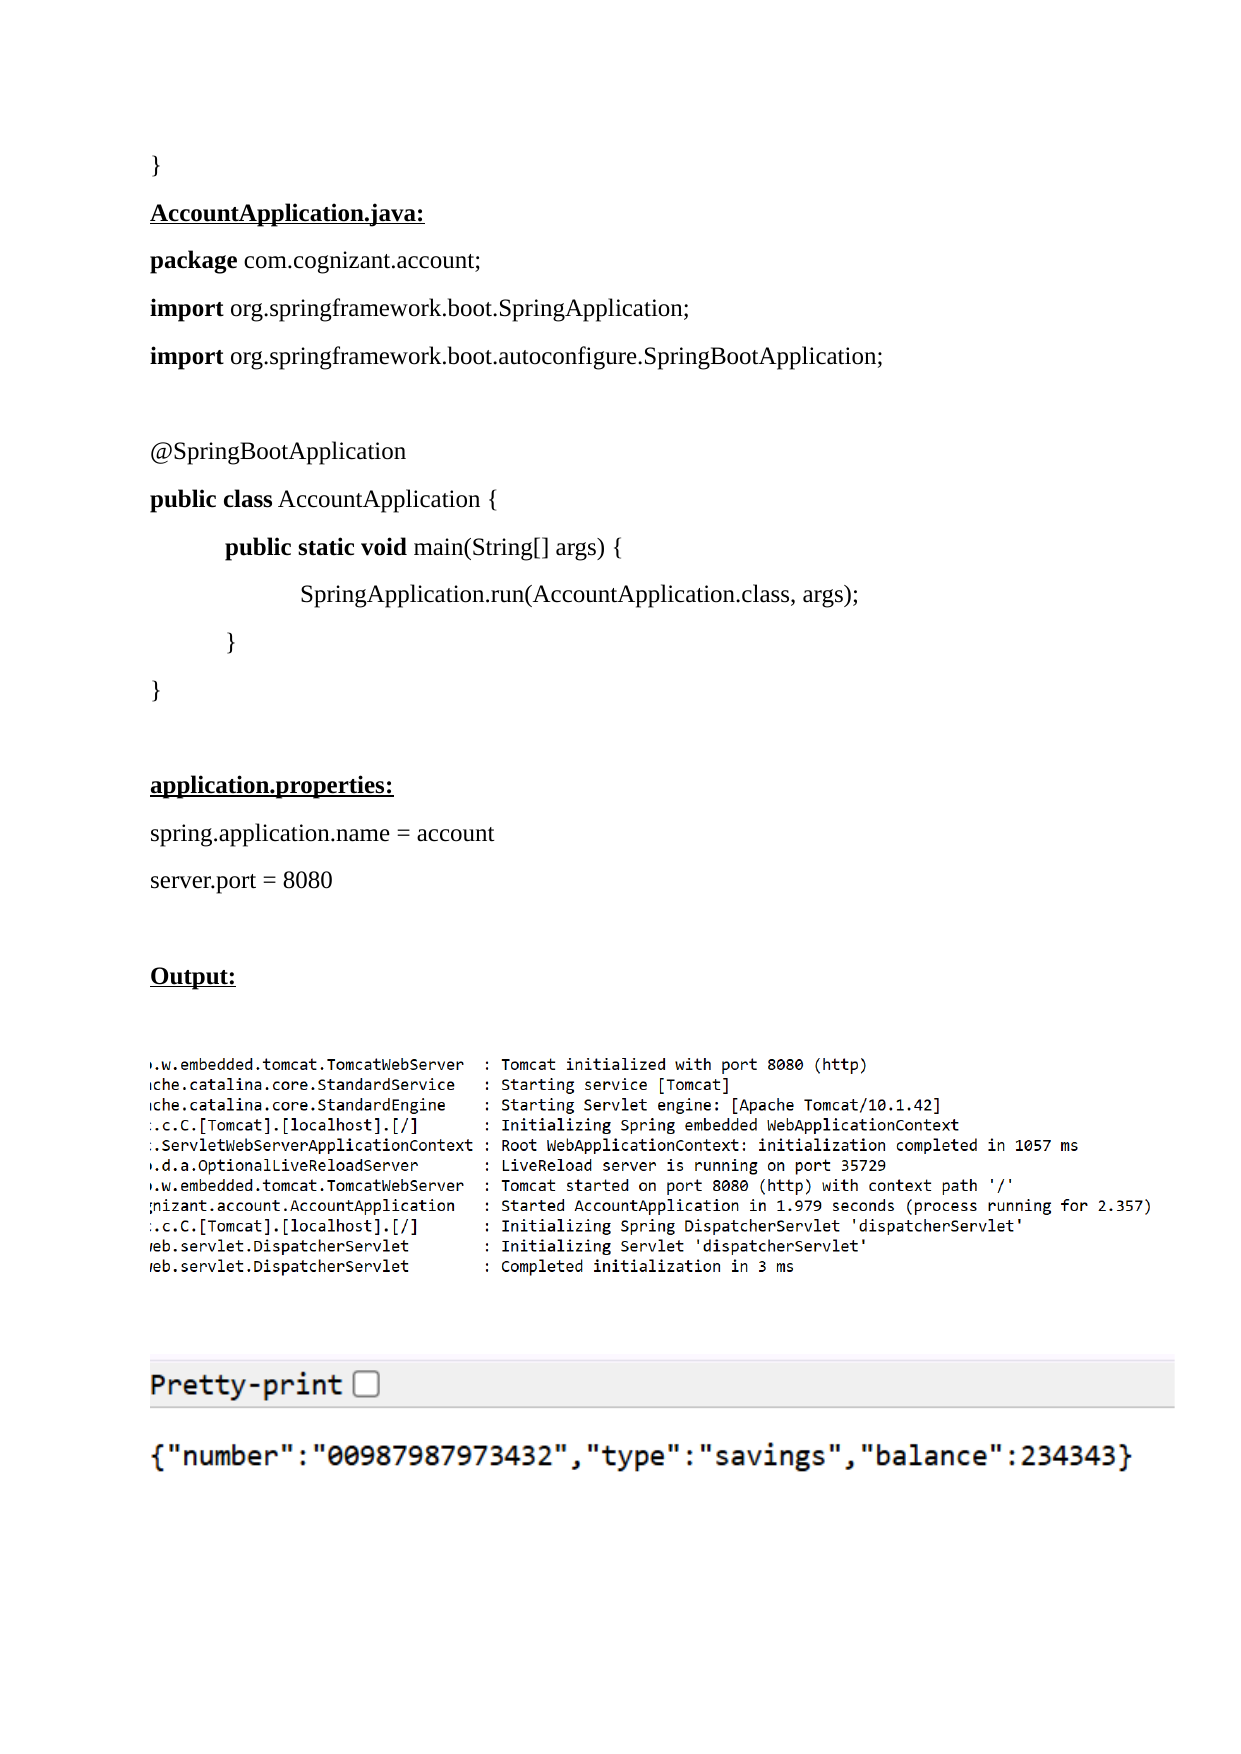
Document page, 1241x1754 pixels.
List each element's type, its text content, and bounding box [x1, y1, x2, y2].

text } [150, 675, 1090, 703]
text public static void main(String[] args) { [150, 532, 1090, 560]
picture [150, 1354, 1175, 1583]
text package com.cognizant.account; [150, 245, 1090, 274]
text } [150, 150, 1090, 179]
text spring.application.name = account [150, 818, 1090, 847]
text server.port = 8080 [150, 866, 1090, 894]
text } [150, 627, 1090, 656]
text public class AccountApplication { [150, 484, 1090, 513]
text import org.springframework.boot.autoconfigure.SpringBootApplication; [150, 341, 1090, 369]
text SpringApplication.run(AccountApplication.class, args); [150, 579, 1090, 608]
picture [150, 1056, 1171, 1288]
text application.properties: [150, 770, 1090, 799]
text Output: [150, 961, 1090, 990]
text import org.springframework.boot.SpringApplication; [150, 293, 1090, 322]
text @SpringBootApplication [150, 436, 1090, 465]
text AccountApplication.java: [150, 198, 1090, 226]
